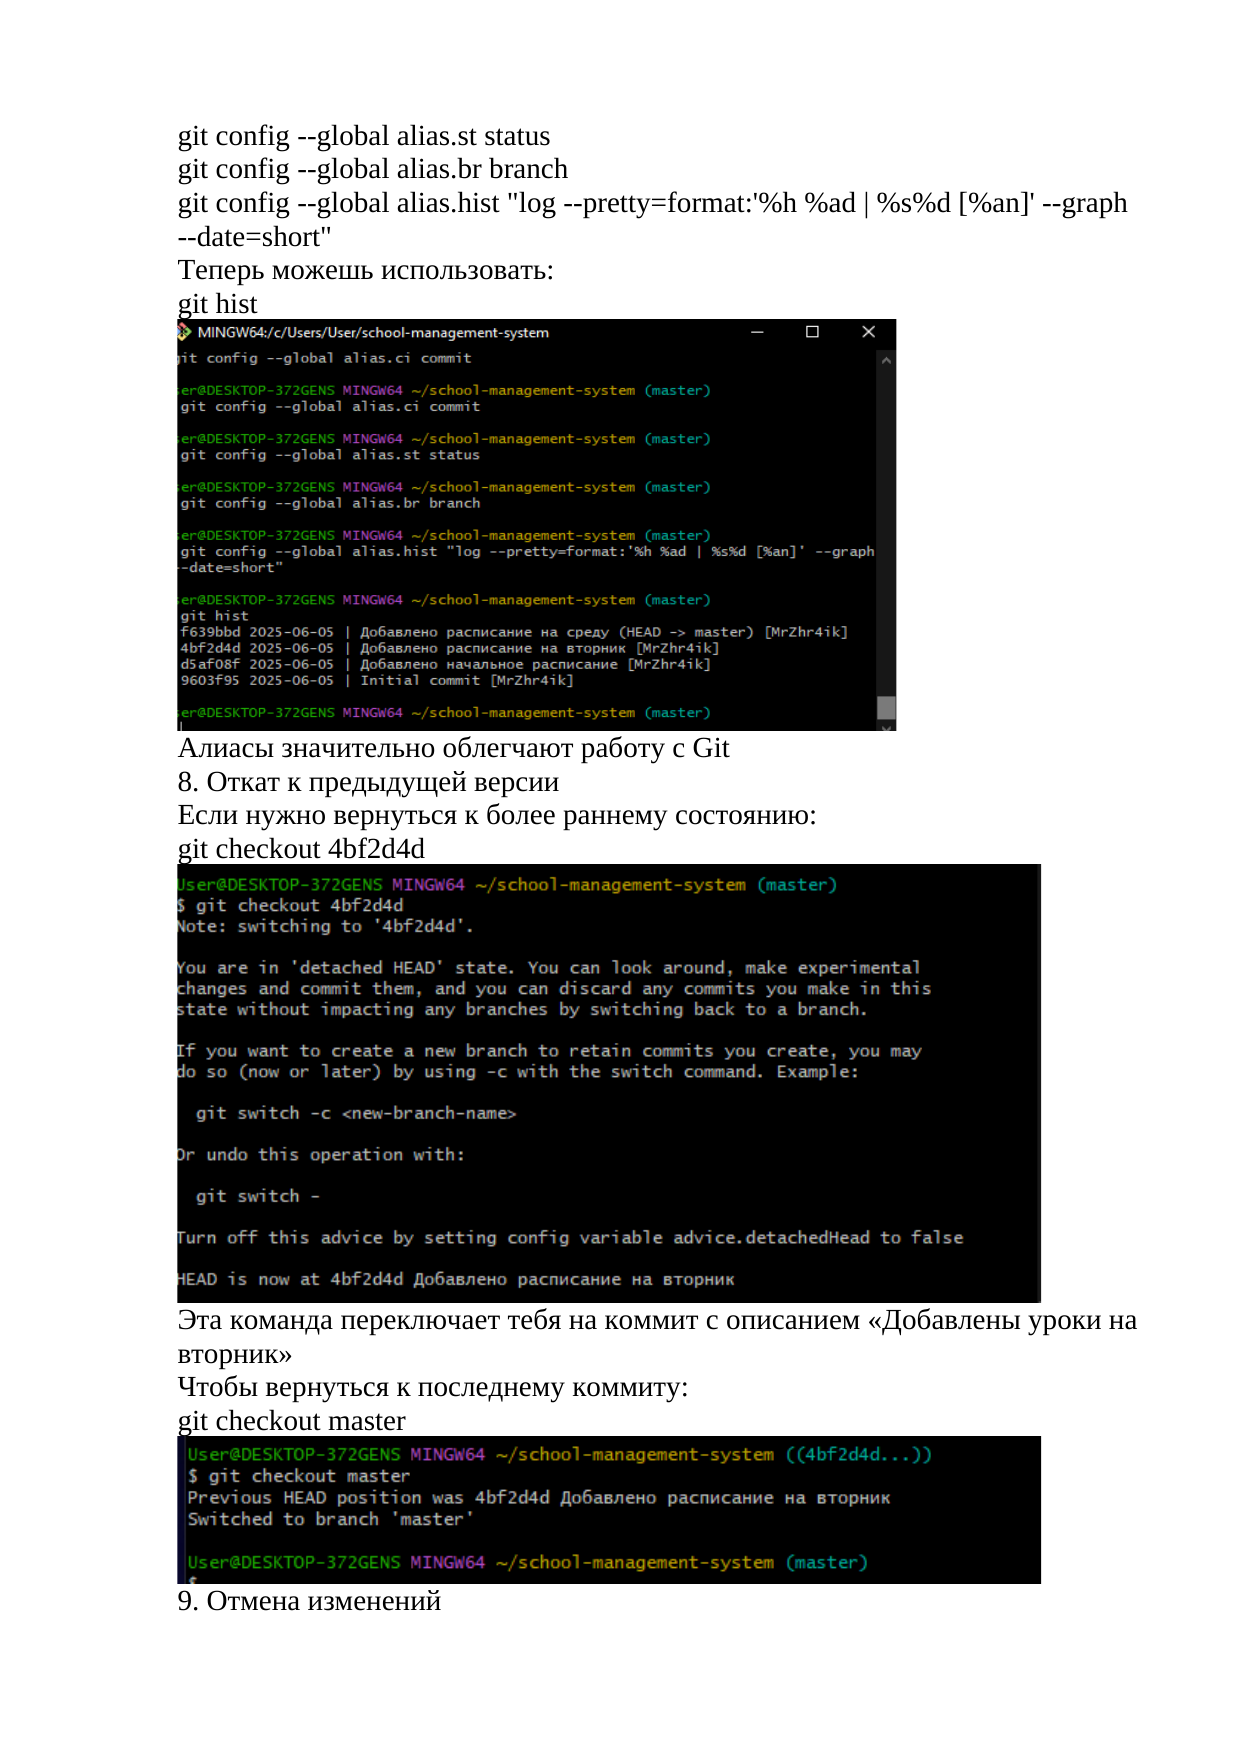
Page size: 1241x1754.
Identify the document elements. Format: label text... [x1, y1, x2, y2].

text Если нужно вернуться к более раннему состоянию: [177, 797, 1152, 831]
text git checkout 4bf2d4d [177, 831, 1152, 864]
picture [177, 864, 1042, 1303]
text git config --global alias.st status [177, 118, 1152, 152]
text git config --global alias.hist "log --pretty=format:'%h %ad | %s%d [%an]' --graph --date=short" [177, 185, 1152, 252]
text 8. Откат к предыдущей версии [177, 764, 1152, 797]
text 9. Отмена изменений [177, 1583, 1152, 1617]
text git checkout master [177, 1403, 1152, 1437]
text git hist [177, 286, 1152, 319]
picture [177, 1436, 1042, 1584]
text Чтобы вернуться к последнему коммиту: [177, 1369, 1152, 1403]
text git config --global alias.br branch [177, 152, 1152, 185]
text Теперь можешь использовать: [177, 252, 1152, 286]
text Эта команда переключает тебя на коммит с описанием «Добавлены уроки на вторник» [177, 1302, 1152, 1369]
picture [177, 319, 897, 731]
text Алиасы значительно облегчают работу с Git [177, 730, 1152, 764]
